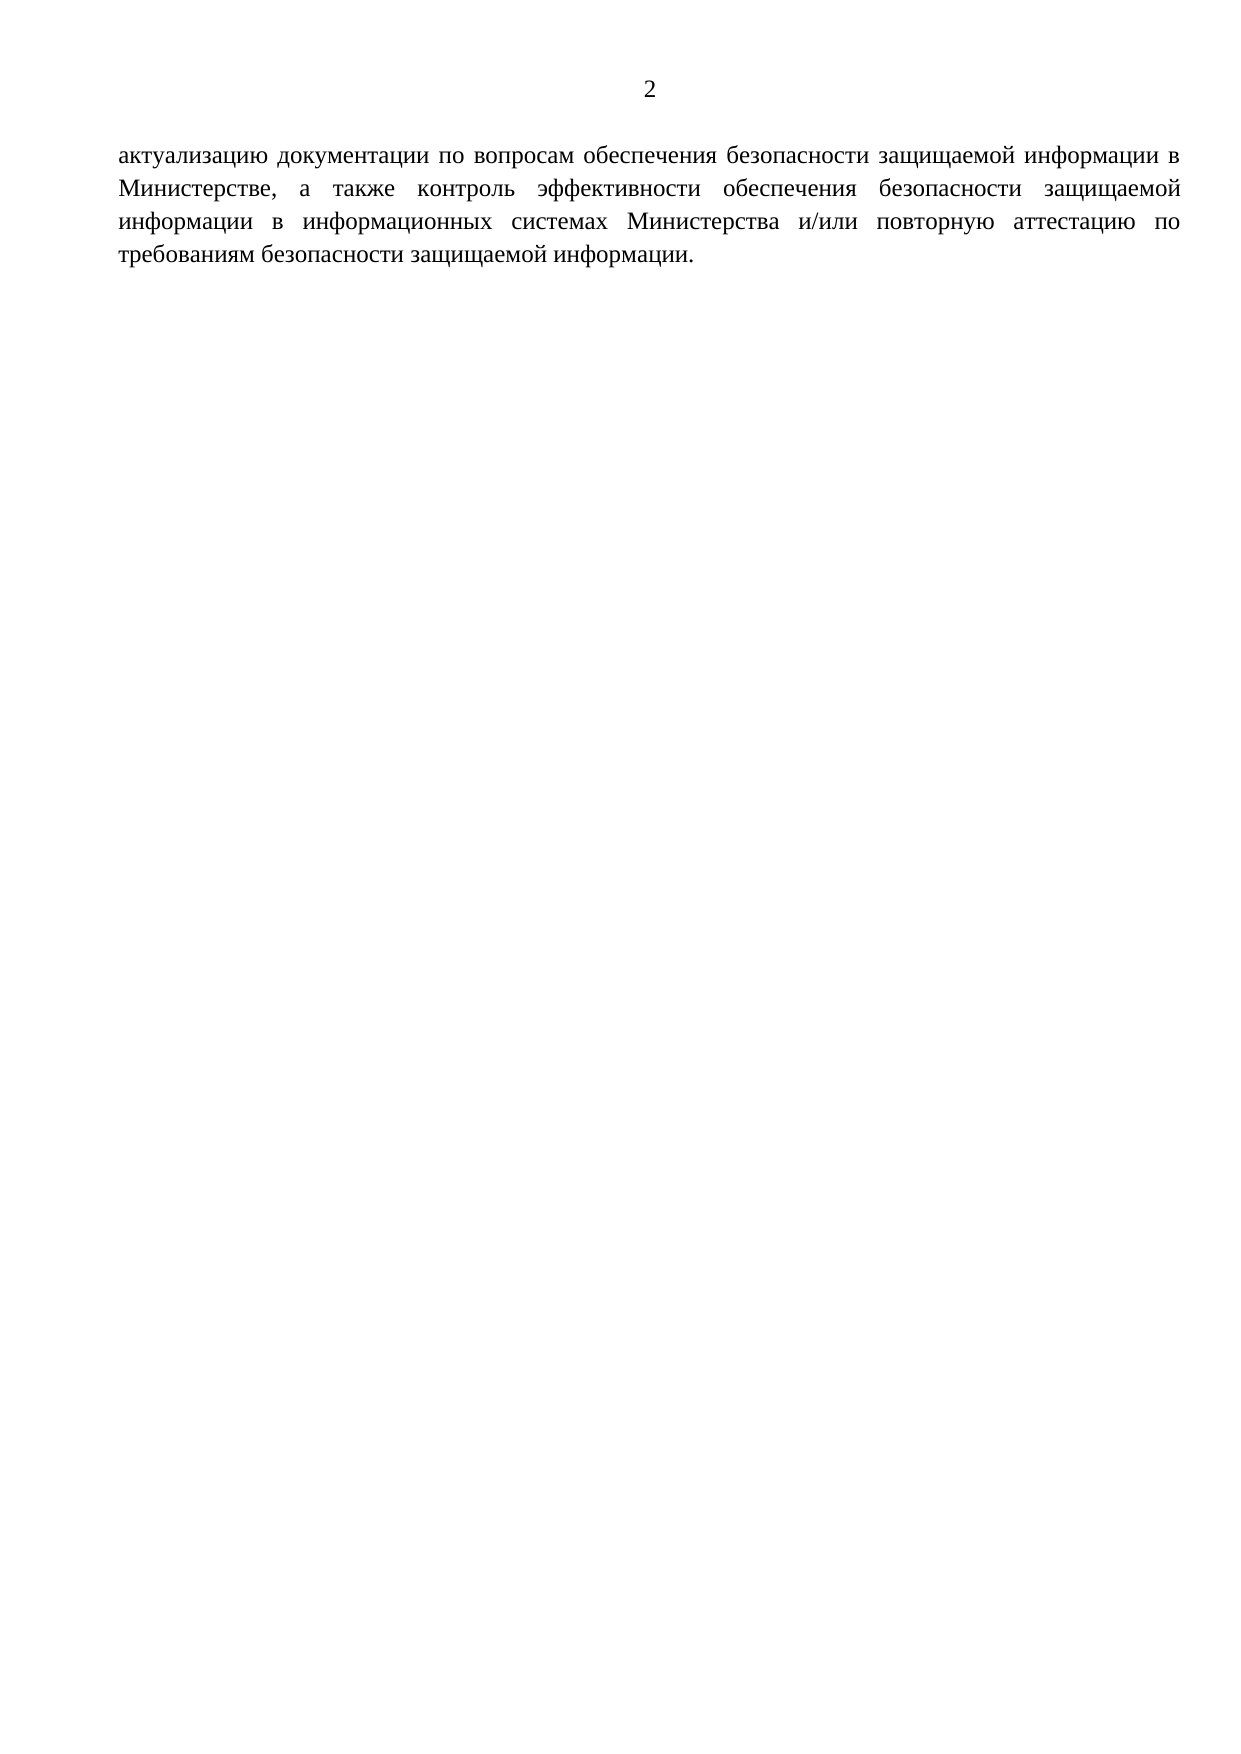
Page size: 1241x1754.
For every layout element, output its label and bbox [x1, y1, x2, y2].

text [118, 140, 1181, 268]
